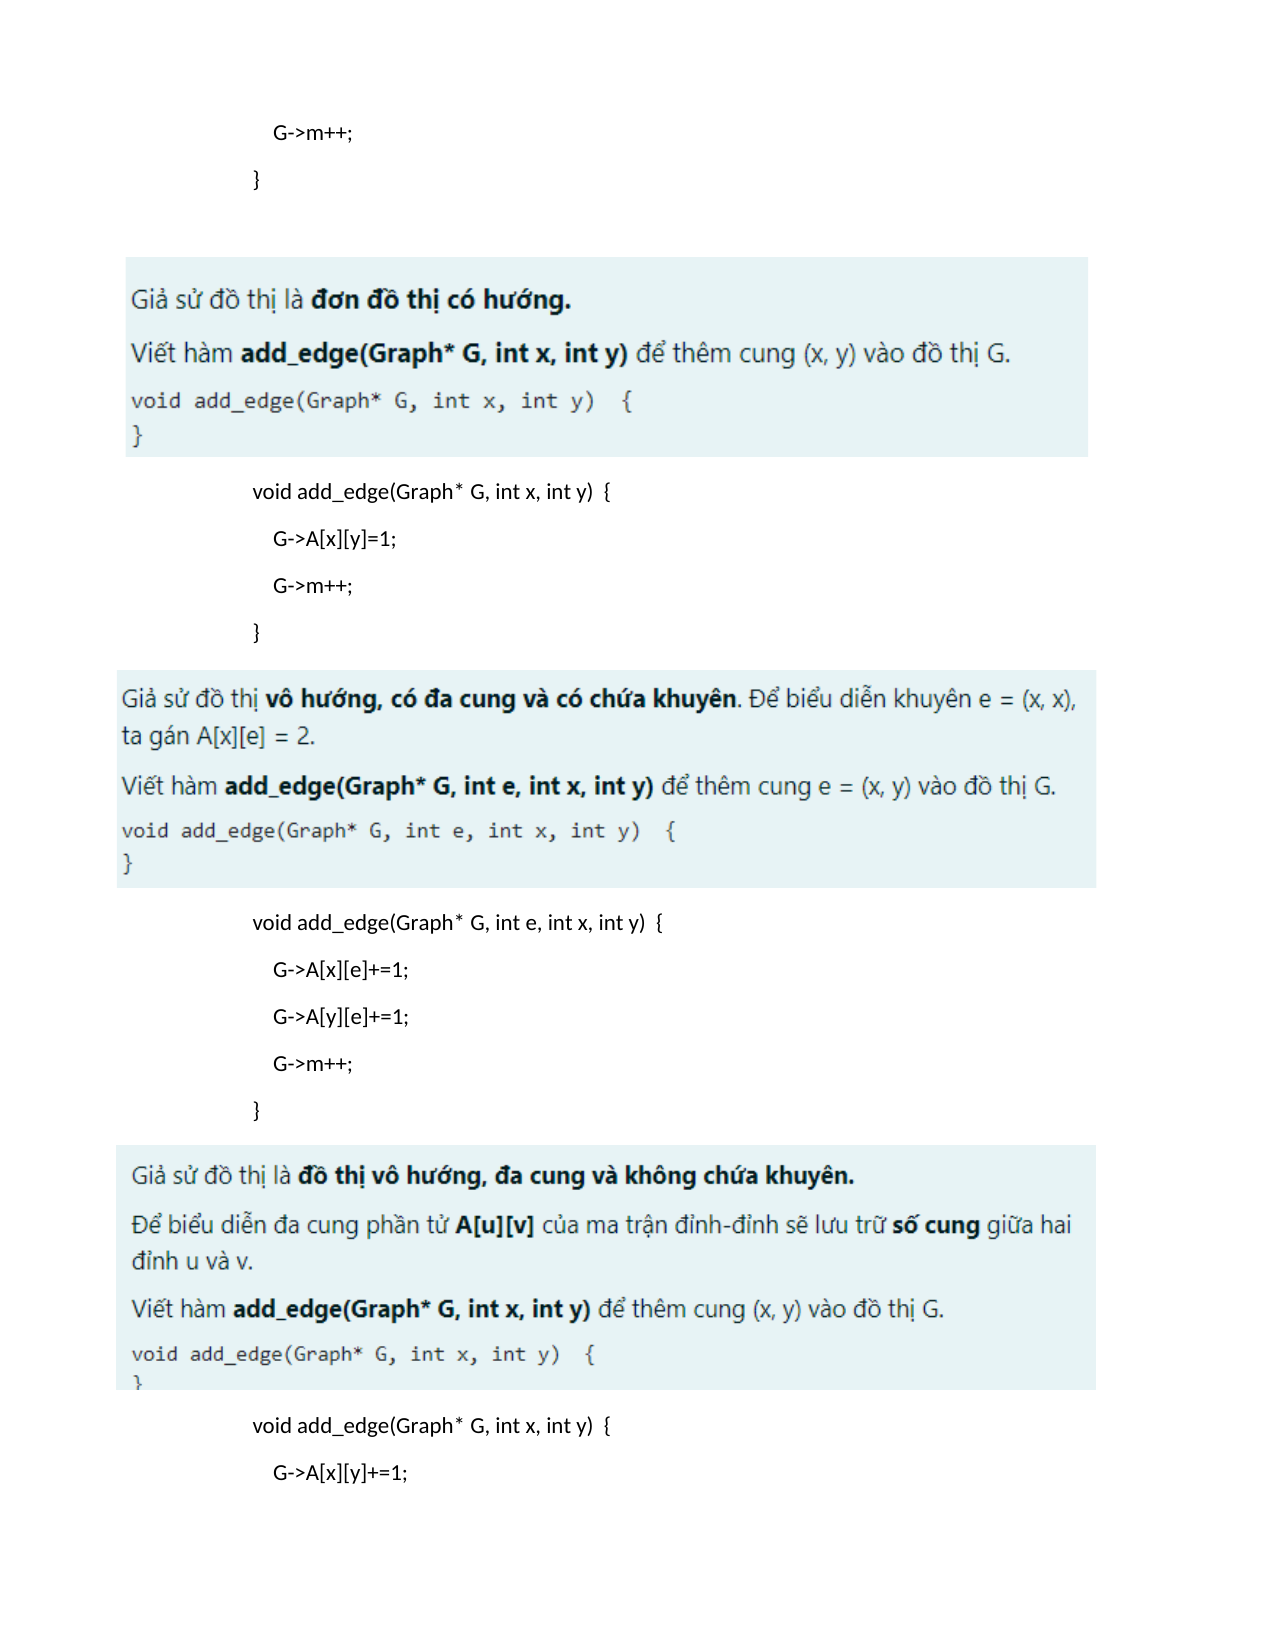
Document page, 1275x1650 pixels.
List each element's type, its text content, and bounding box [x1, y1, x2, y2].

text G->A[x][e]+=1; [177, 955, 1157, 983]
text G->m++; [177, 571, 1157, 599]
text } [177, 618, 1157, 646]
picture [116, 670, 1097, 888]
text } [177, 1096, 1157, 1124]
text G->m++; [177, 1049, 1157, 1077]
picture [116, 1145, 1096, 1390]
text void add_edge(Graph* G, int x, int y) { [177, 306, 1157, 505]
picture [125, 257, 1089, 457]
text G->m++; [177, 118, 1157, 146]
text void add_edge(Graph* G, int e, int x, int y) { [177, 712, 1157, 936]
text G->A[x][y]=1; [177, 524, 1157, 552]
text G->A[y][e]+=1; [177, 1002, 1157, 1030]
text } [177, 165, 1157, 193]
text G->A[x][y]+=1; [177, 1458, 1157, 1486]
